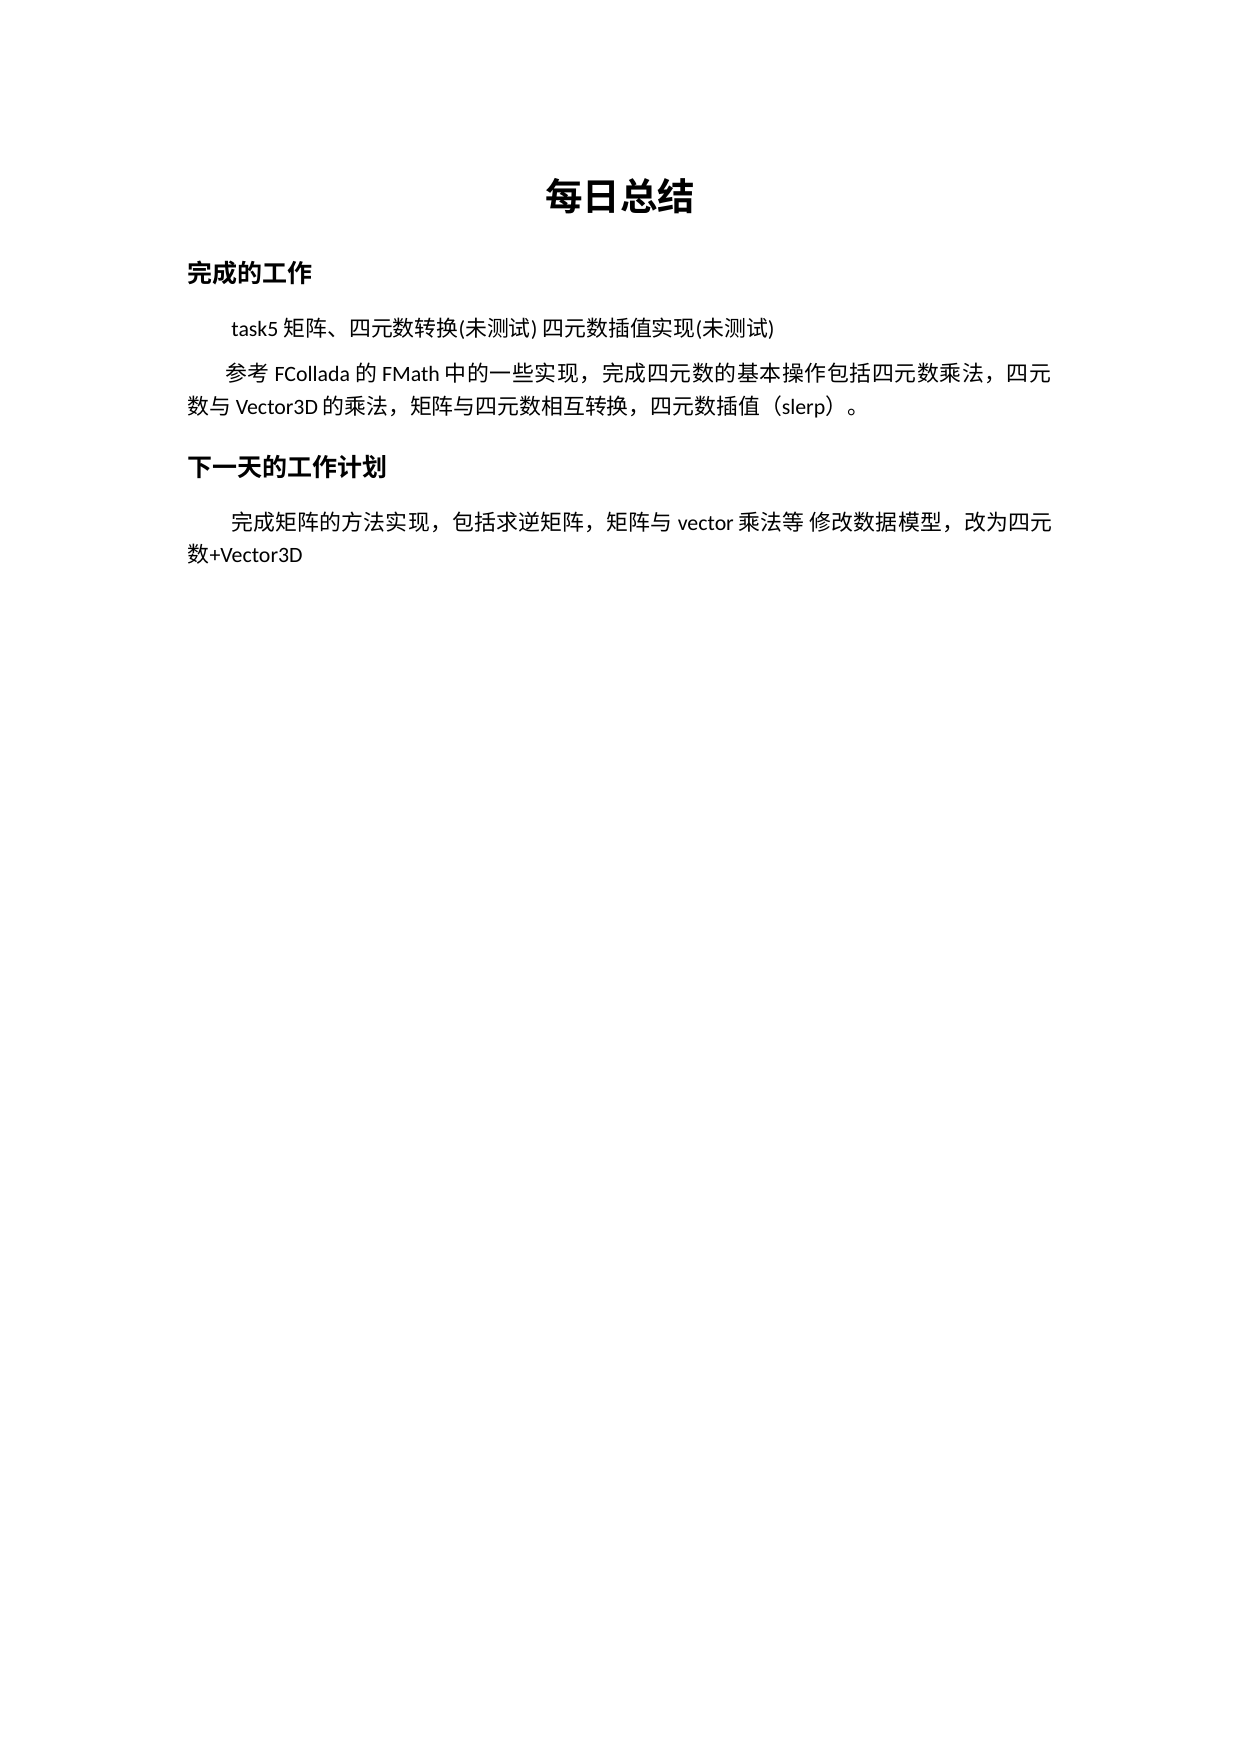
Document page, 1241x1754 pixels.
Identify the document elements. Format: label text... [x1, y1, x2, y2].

subtitle 完成的工作 [187, 239, 1053, 304]
text 参考FCollada的FMath中的一些实现，完成四元数的基本操作包括四元数乘法，四元数与Vector3D的乘法，矩阵与四元数相互转换，四元数插值（slerp）。 [187, 356, 1053, 421]
subtitle 下一天的工作计划 [187, 433, 1053, 498]
text task5 矩阵、四元数转换(未测试) 四元数插值实现(未测试) [187, 311, 1053, 343]
title 每日总结 [187, 162, 1053, 227]
text 完成矩阵的方法实现，包括求逆矩阵，矩阵与vector乘法等 修改数据模型，改为四元数+Vector3D [187, 504, 1053, 569]
